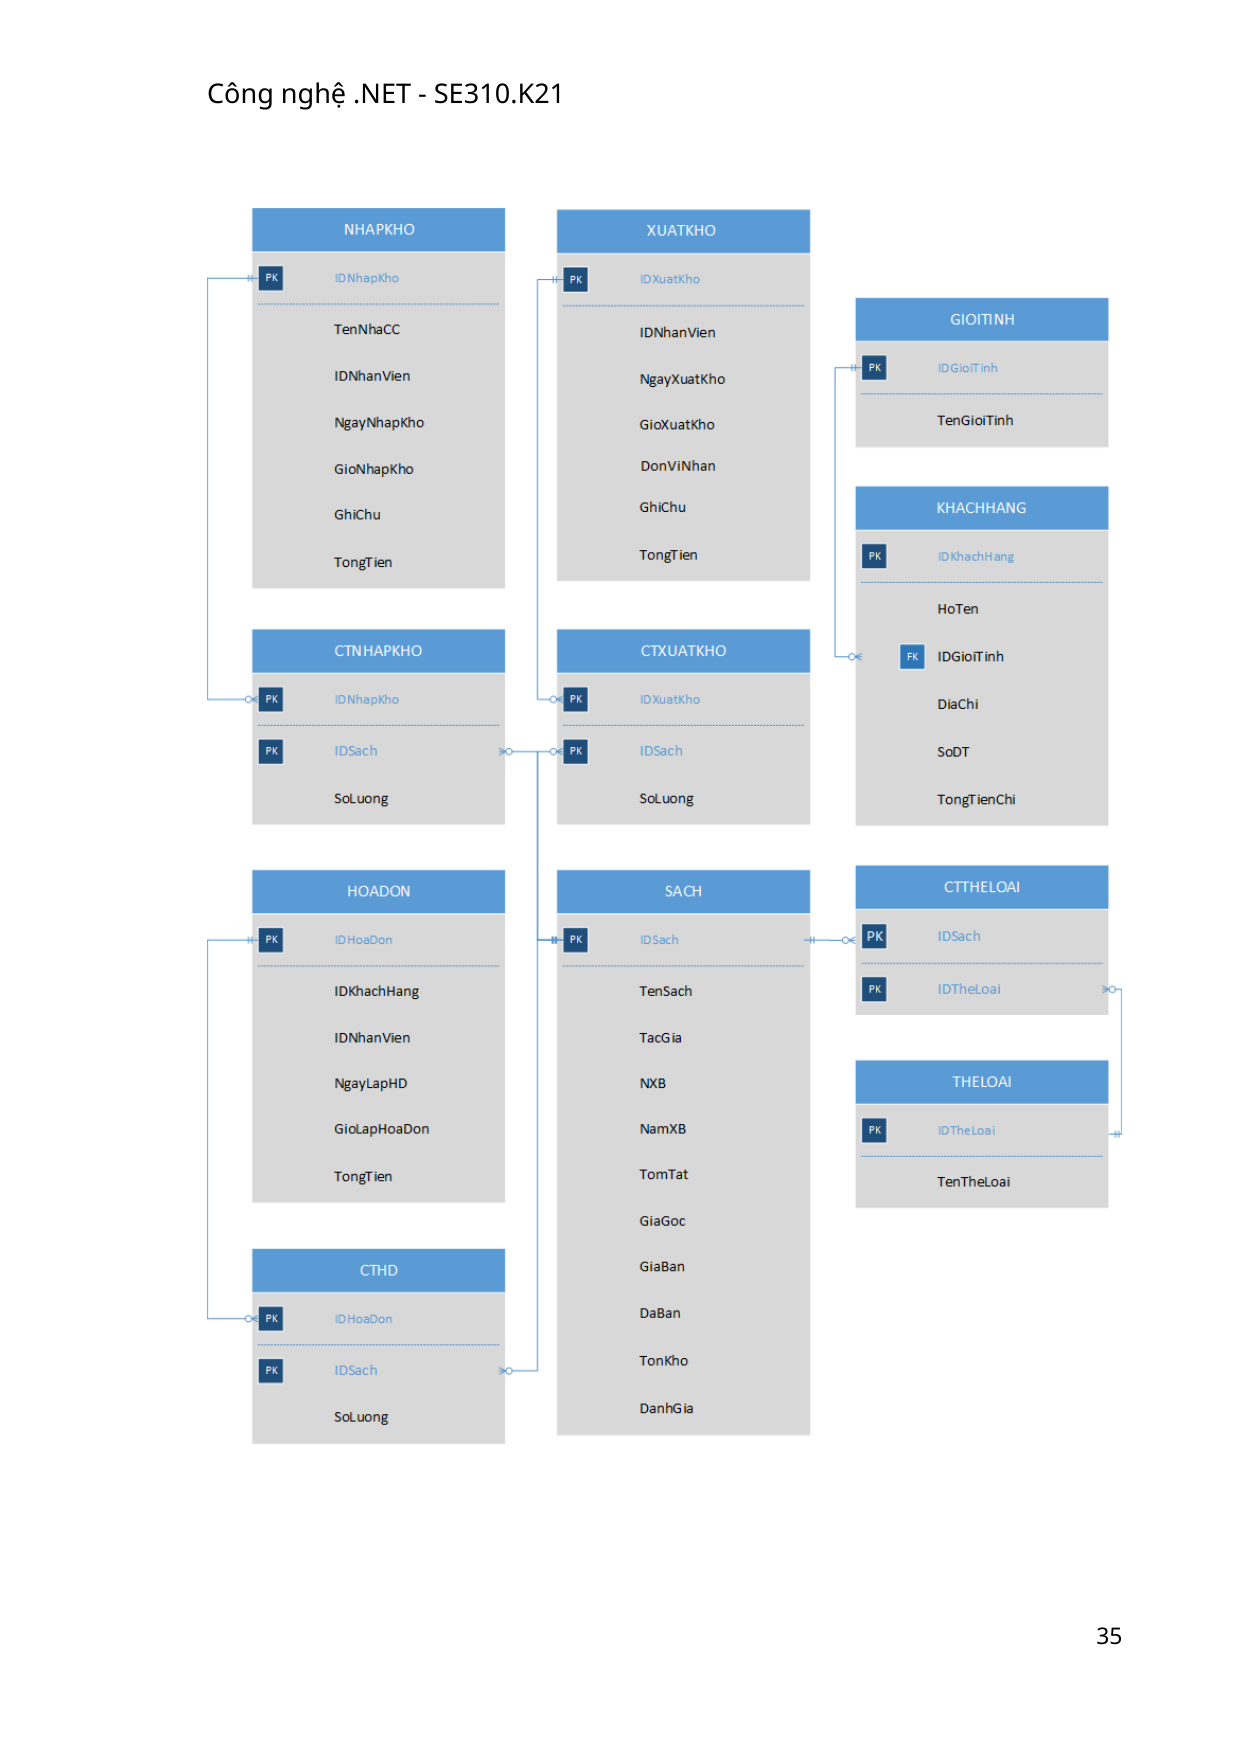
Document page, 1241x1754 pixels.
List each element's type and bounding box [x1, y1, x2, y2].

picture [206, 206, 1123, 1446]
